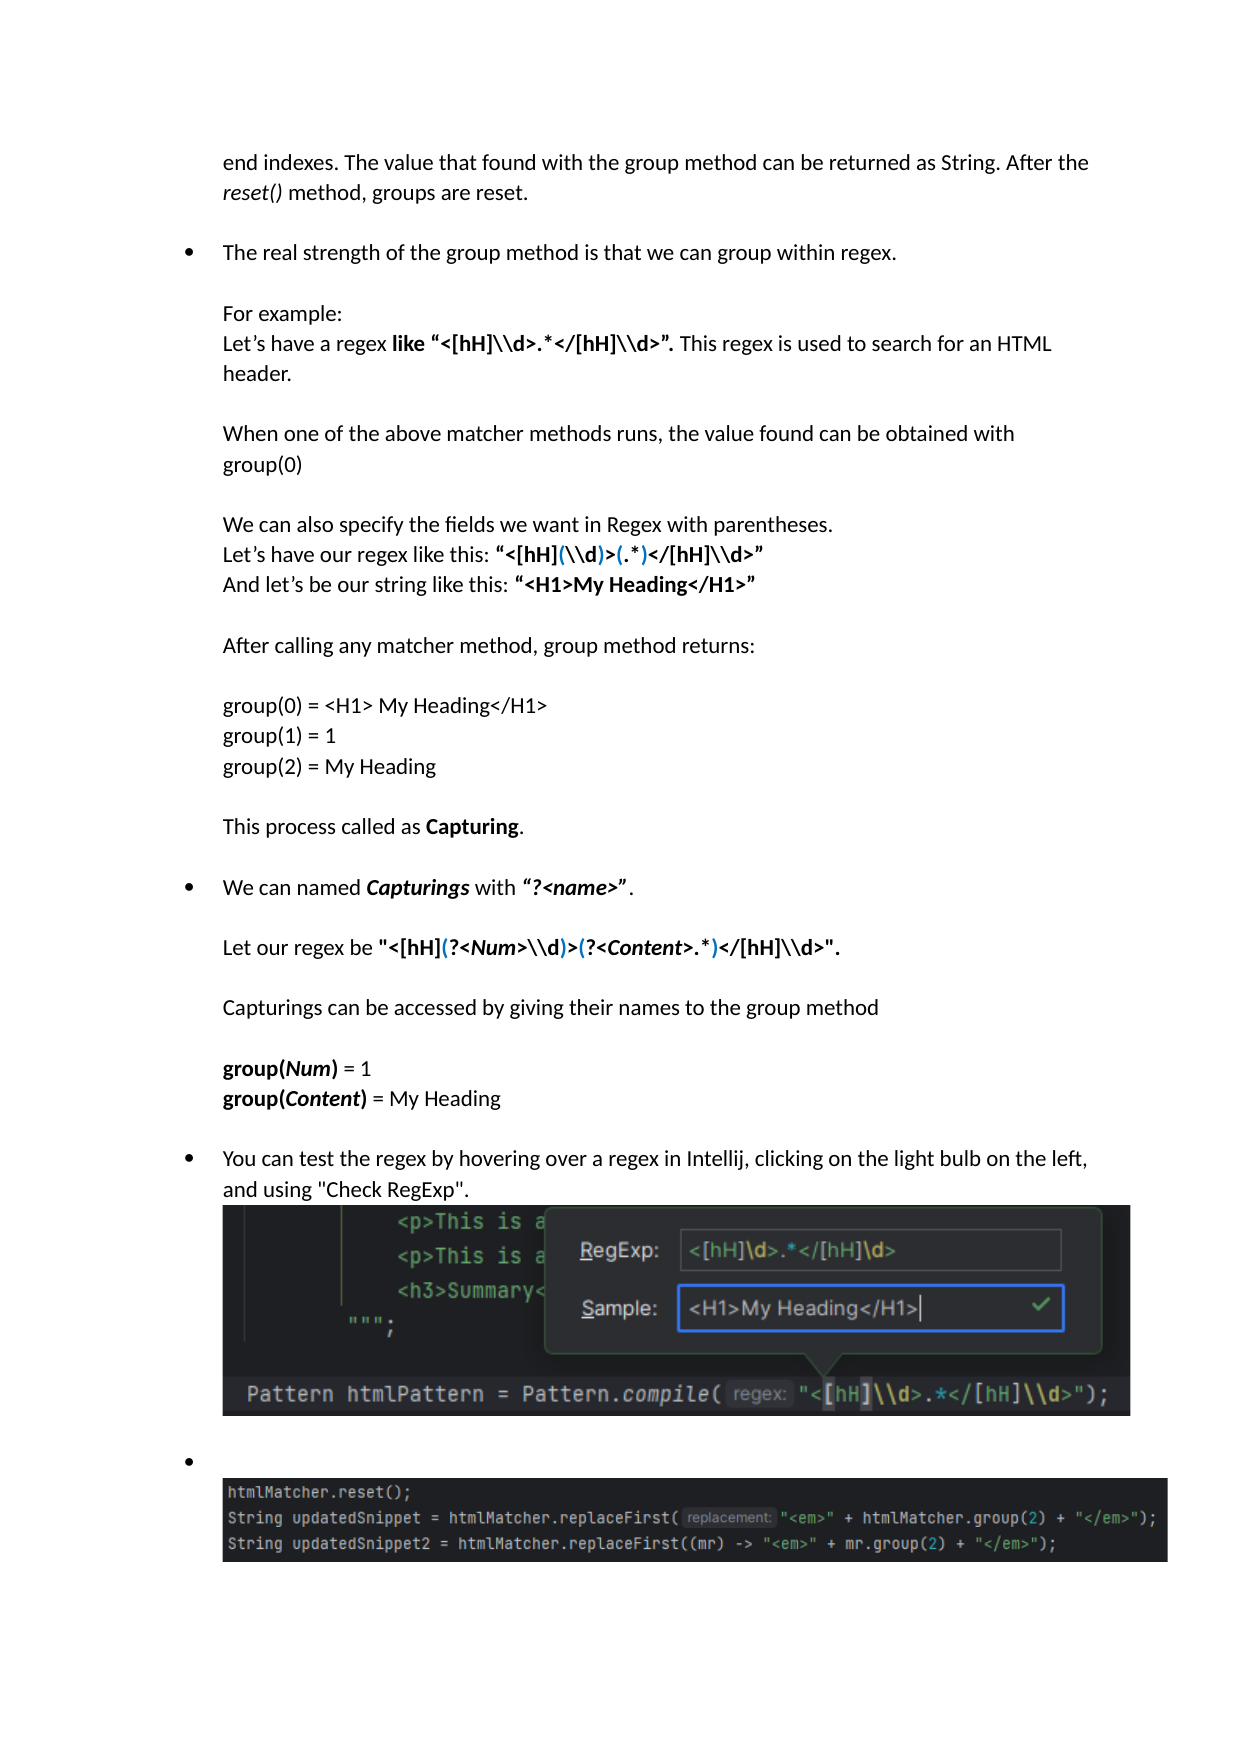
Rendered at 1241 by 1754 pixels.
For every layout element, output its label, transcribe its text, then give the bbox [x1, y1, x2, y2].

picture [222, 1478, 1168, 1562]
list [185, 148, 1093, 236]
list We can named Capturings with “?<name>”. Let our regex be "<[hH](?<Num>\\d)>(?<Content>.*)</[hH]\\d>". Capturings can be accessed by giving their names to the group method group(Num) = 1 group(Content) = My Heading [185, 873, 1093, 1142]
picture [222, 1205, 1131, 1416]
list The real strength of the group method is that we can group within regex. For example: Let’s have a regex like “<[hH]\\d>.*</[hH]\\d>”. This regex is used to search for an HTML header. When one of the above matcher methods runs, the value found can be obtained with group(0) We can also specify the fields we want in Regex with parentheses. Let’s have our regex like this: “<[hH](\\d)>(.*)</[hH]\\d>” And let’s be our string like this: “<H1>My Heading</H1>” After calling any matcher method, group method returns: group(0) = <H1> My Heading</H1> group(1) = 1 group(2) = My Heading This process called as Capturing. [185, 238, 1093, 870]
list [185, 1448, 1093, 1592]
